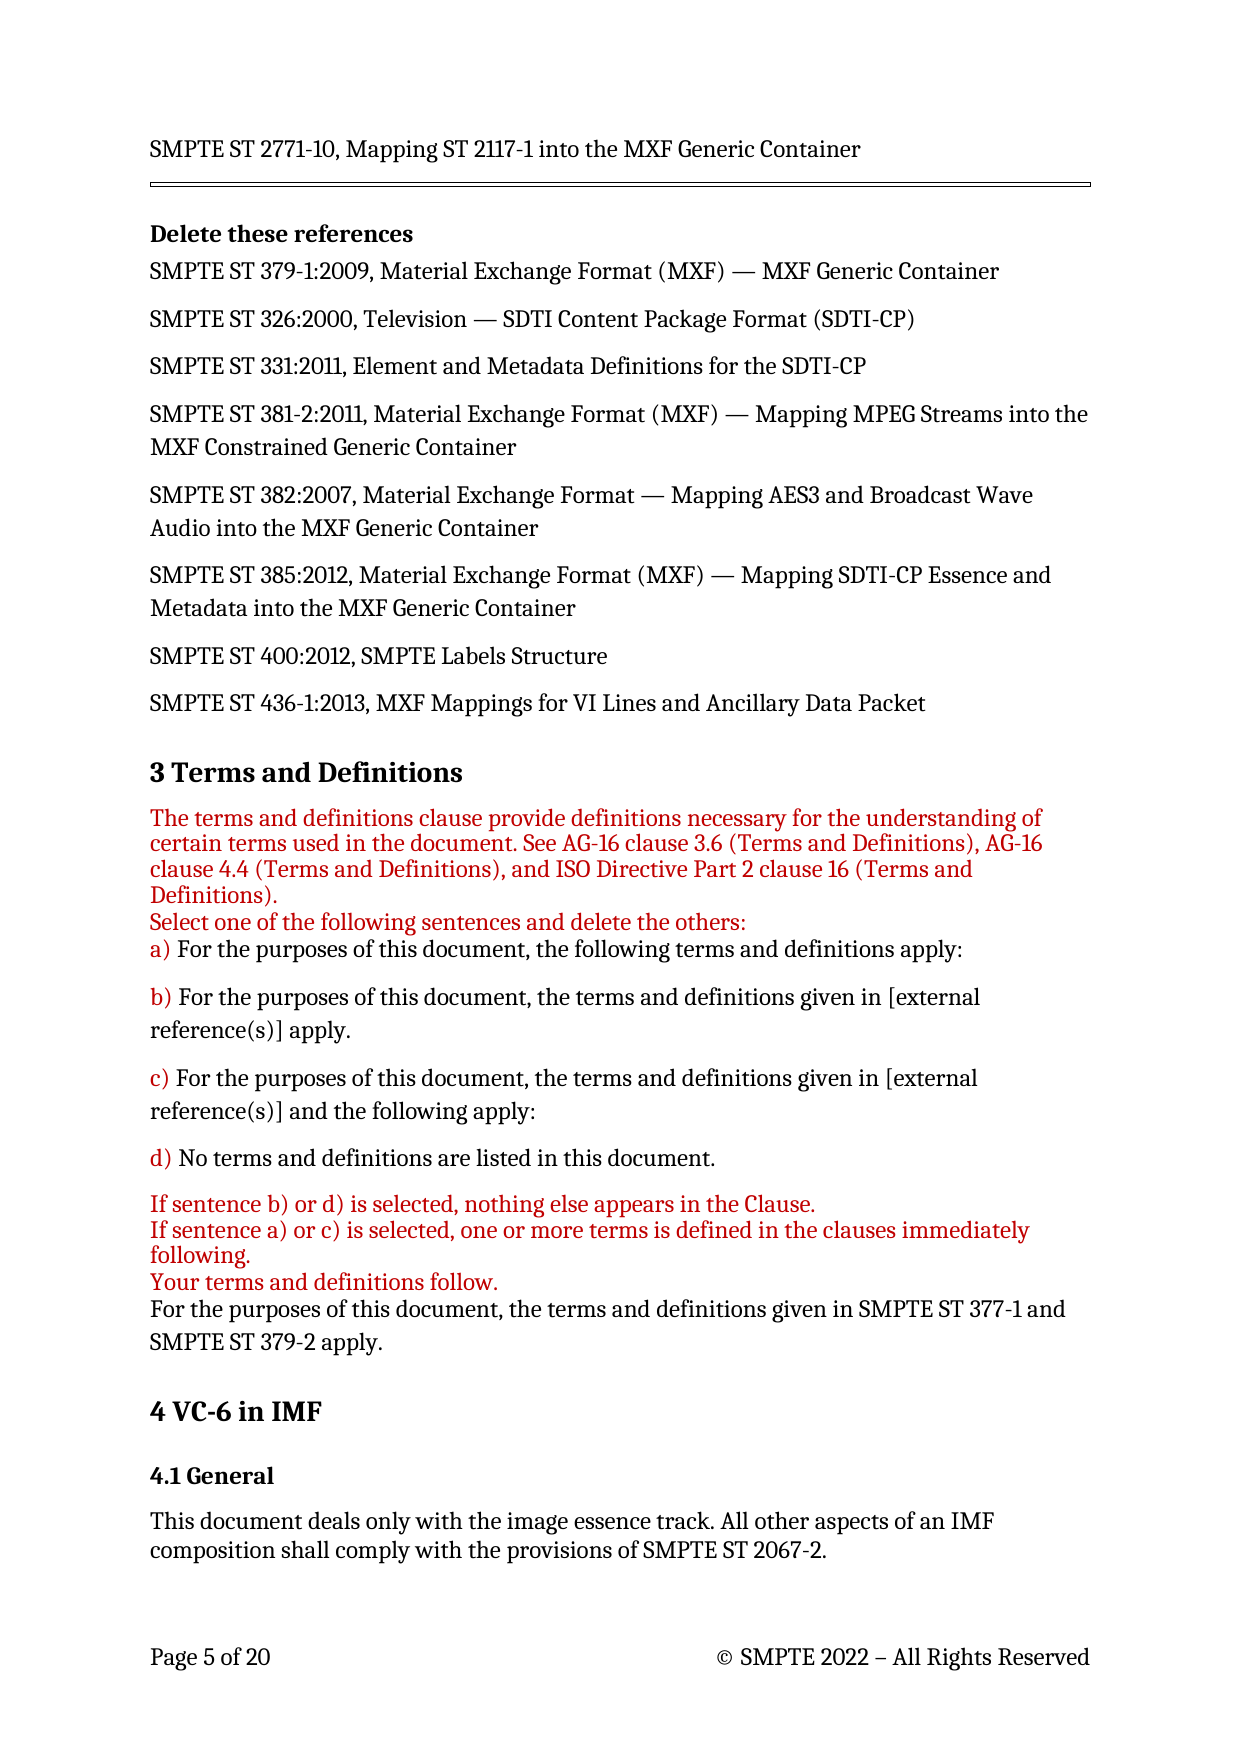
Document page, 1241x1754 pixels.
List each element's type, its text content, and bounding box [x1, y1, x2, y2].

subtitle 3 Terms and Definitions [150, 756, 1090, 789]
text Select one of the following sentences and delete the others: [150, 909, 1090, 935]
text SMPTE ST 385:2012, Material Exchange Format (MXF) — Mapping SDTI-CP Essence and Metadata into the MXF Generic Container [150, 561, 1090, 623]
text Your terms and definitions follow. [150, 1269, 1090, 1295]
text a) For the purposes of this document, the following terms and definitions apply: [150, 935, 1090, 964]
text For the purposes of this document, the terms and definitions given in SMPTE ST 377-1 and SMPTE ST 379-2 apply. [150, 1295, 1090, 1357]
text SMPTE ST 326:2000, Television — SDTI Content Package Format (SDTI-CP) [150, 305, 1090, 333]
text SMPTE ST 400:2012, SMPTE Labels Structure [150, 642, 1090, 671]
text SMPTE ST 381-2:2011, Material Exchange Format (MXF) — Mapping MPEG Streams into the MXF Constrained Generic Container [150, 400, 1090, 462]
text c) For the purposes of this document, the terms and definitions given in [external reference(s)] and the following apply: [150, 1064, 1090, 1125]
text SMPTE ST 379-1:2009, Material Exchange Format (MXF) — MXF Generic Container [150, 257, 1090, 286]
text SMPTE ST 331:2011, Element and Metadata Definitions for the SDTI-CP [150, 352, 1090, 381]
text The terms and definitions clause provide definitions necessary for the understanding of certain terms used in the document. See AG-16 clause 3.6 (Terms and Definitions), AG-16 clause 4.4 (Terms and Definitions), and ISO Directive Part 2 clause 16 (Terms and Definitions). [150, 806, 1090, 909]
text d) No terms and definitions are listed in this document. [150, 1144, 1090, 1173]
text If sentence b) or d) is selected, nothing else appears in the Clause. [150, 1192, 1090, 1218]
text SMPTE ST 2771-10, Mapping ST 2117-1 into the MXF Generic Container [150, 135, 1090, 164]
text SMPTE ST 436-1:2013, MXF Mappings for VI Lines and Ancillary Data Packet [150, 689, 1090, 718]
text SMPTE ST 382:2007, Material Exchange Format — Mapping AES3 and Broadcast Wave Audio into the MXF Generic Container [150, 481, 1090, 542]
text b) For the purposes of this document, the terms and definitions given in [external reference(s)] apply. [150, 983, 1090, 1045]
text If sentence a) or c) is selected, one or more terms is defined in the clauses immediately following. [150, 1218, 1090, 1269]
subtitle 4.1 General [150, 1462, 1090, 1490]
subtitle 4 VC-6 in IMF [150, 1395, 1090, 1428]
